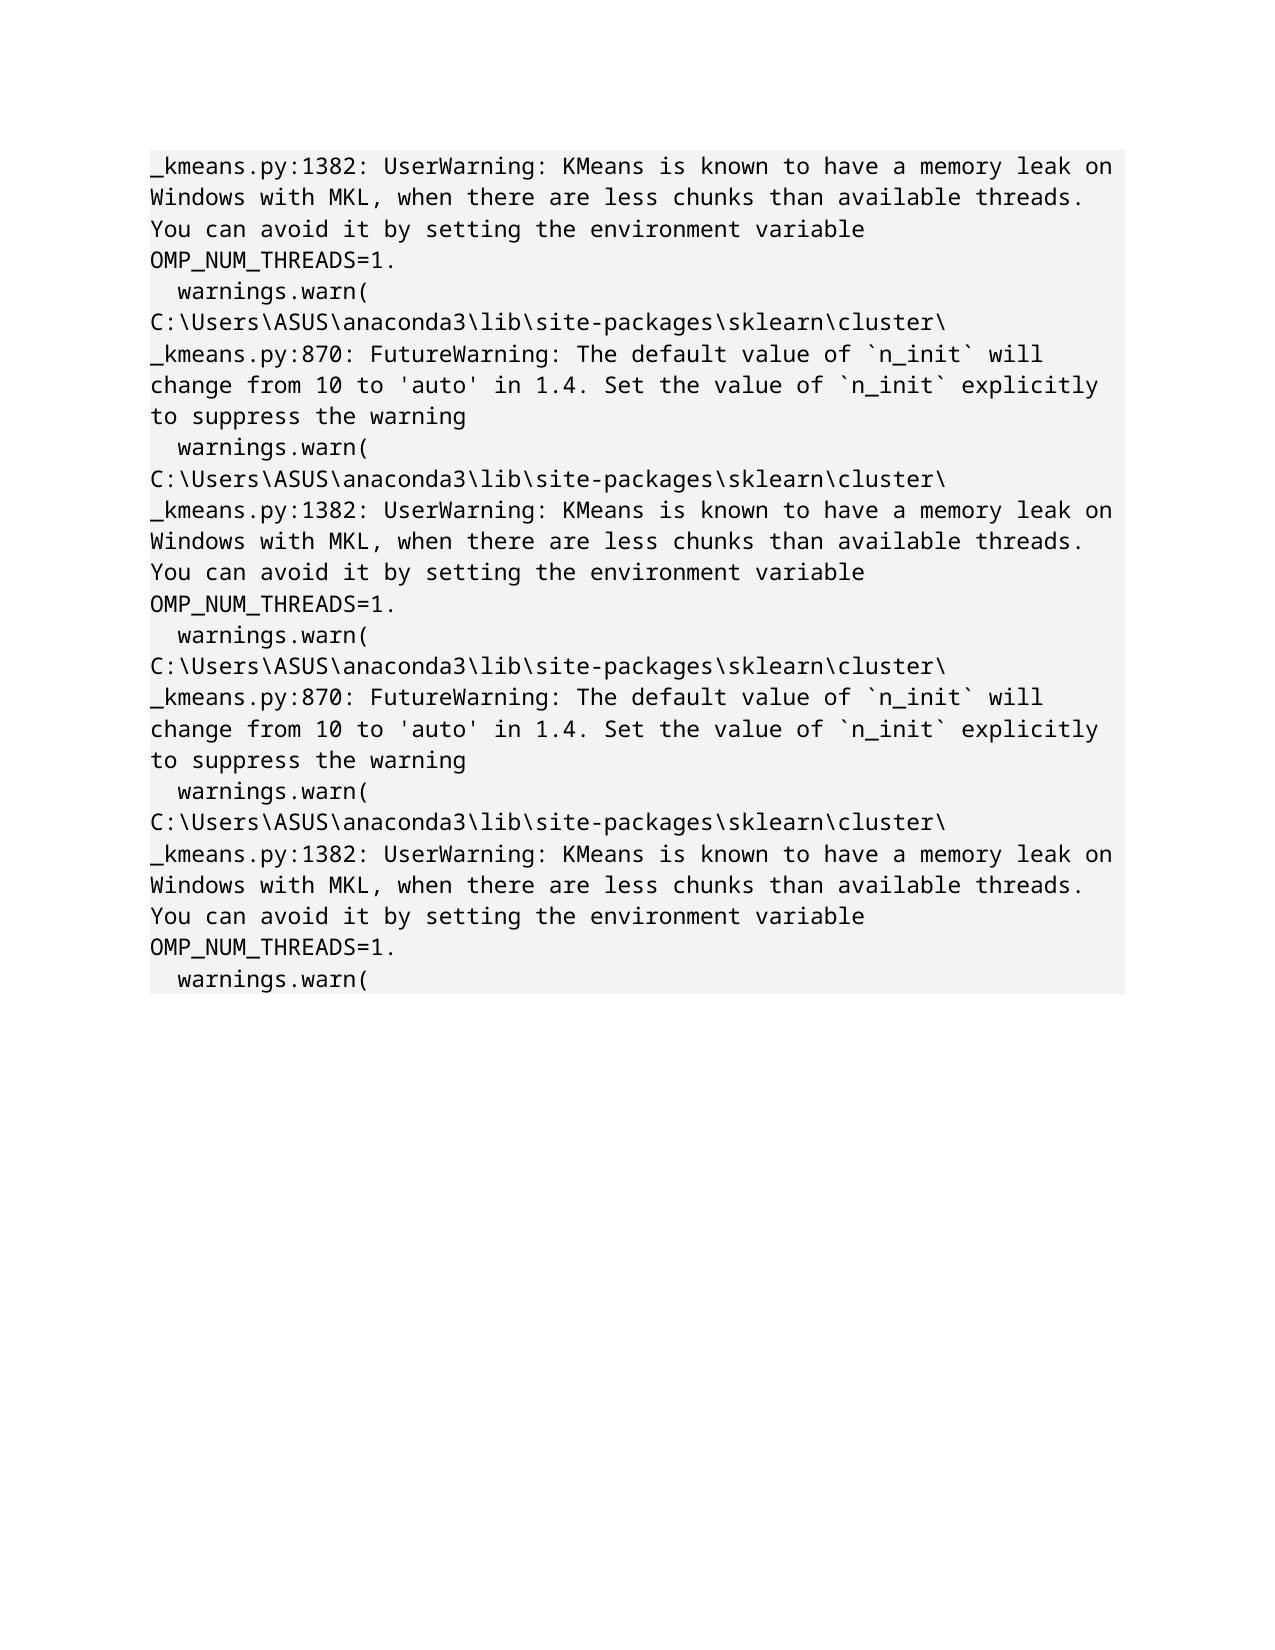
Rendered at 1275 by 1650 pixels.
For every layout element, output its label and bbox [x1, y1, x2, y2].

text [150, 150, 1125, 994]
